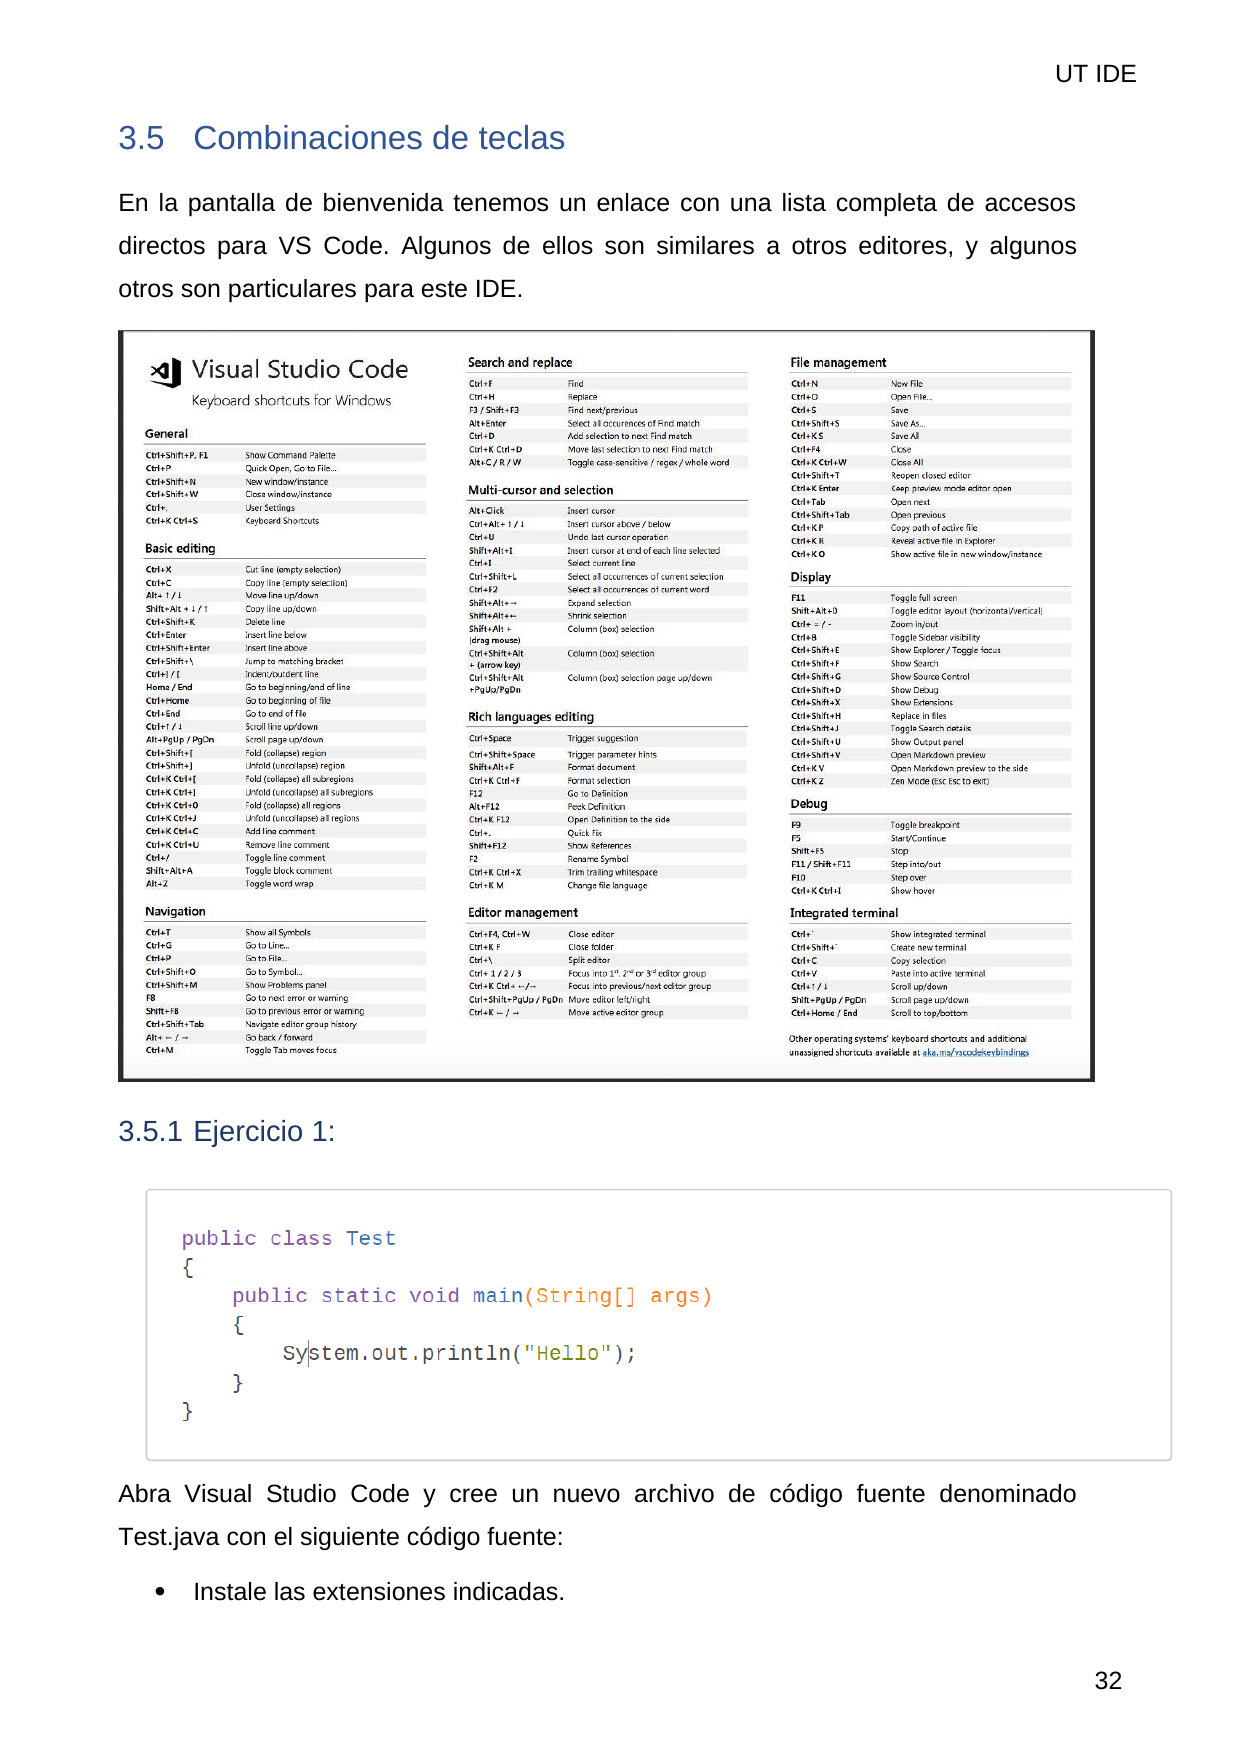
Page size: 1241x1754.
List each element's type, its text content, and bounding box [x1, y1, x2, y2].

subtitle Combinaciones de teclas [118, 118, 1078, 157]
text En la pantalla de bienvenida tenemos un enlace con una lista completa de accesos directos para VS Code. Algunos de ellos son similares a otros editores, y algunos otros son particulares para este IDE. [118, 188, 1078, 303]
picture [118, 330, 1095, 1087]
list Instale las extensiones indicadas. [156, 1577, 1049, 1606]
text Abra Visual Studio Code y cree un nuevo archivo de código fuente denominado Test.java con el siguiente código fuente: [118, 1177, 1078, 1551]
subtitle Ejercicio 1: [118, 1114, 1078, 1147]
